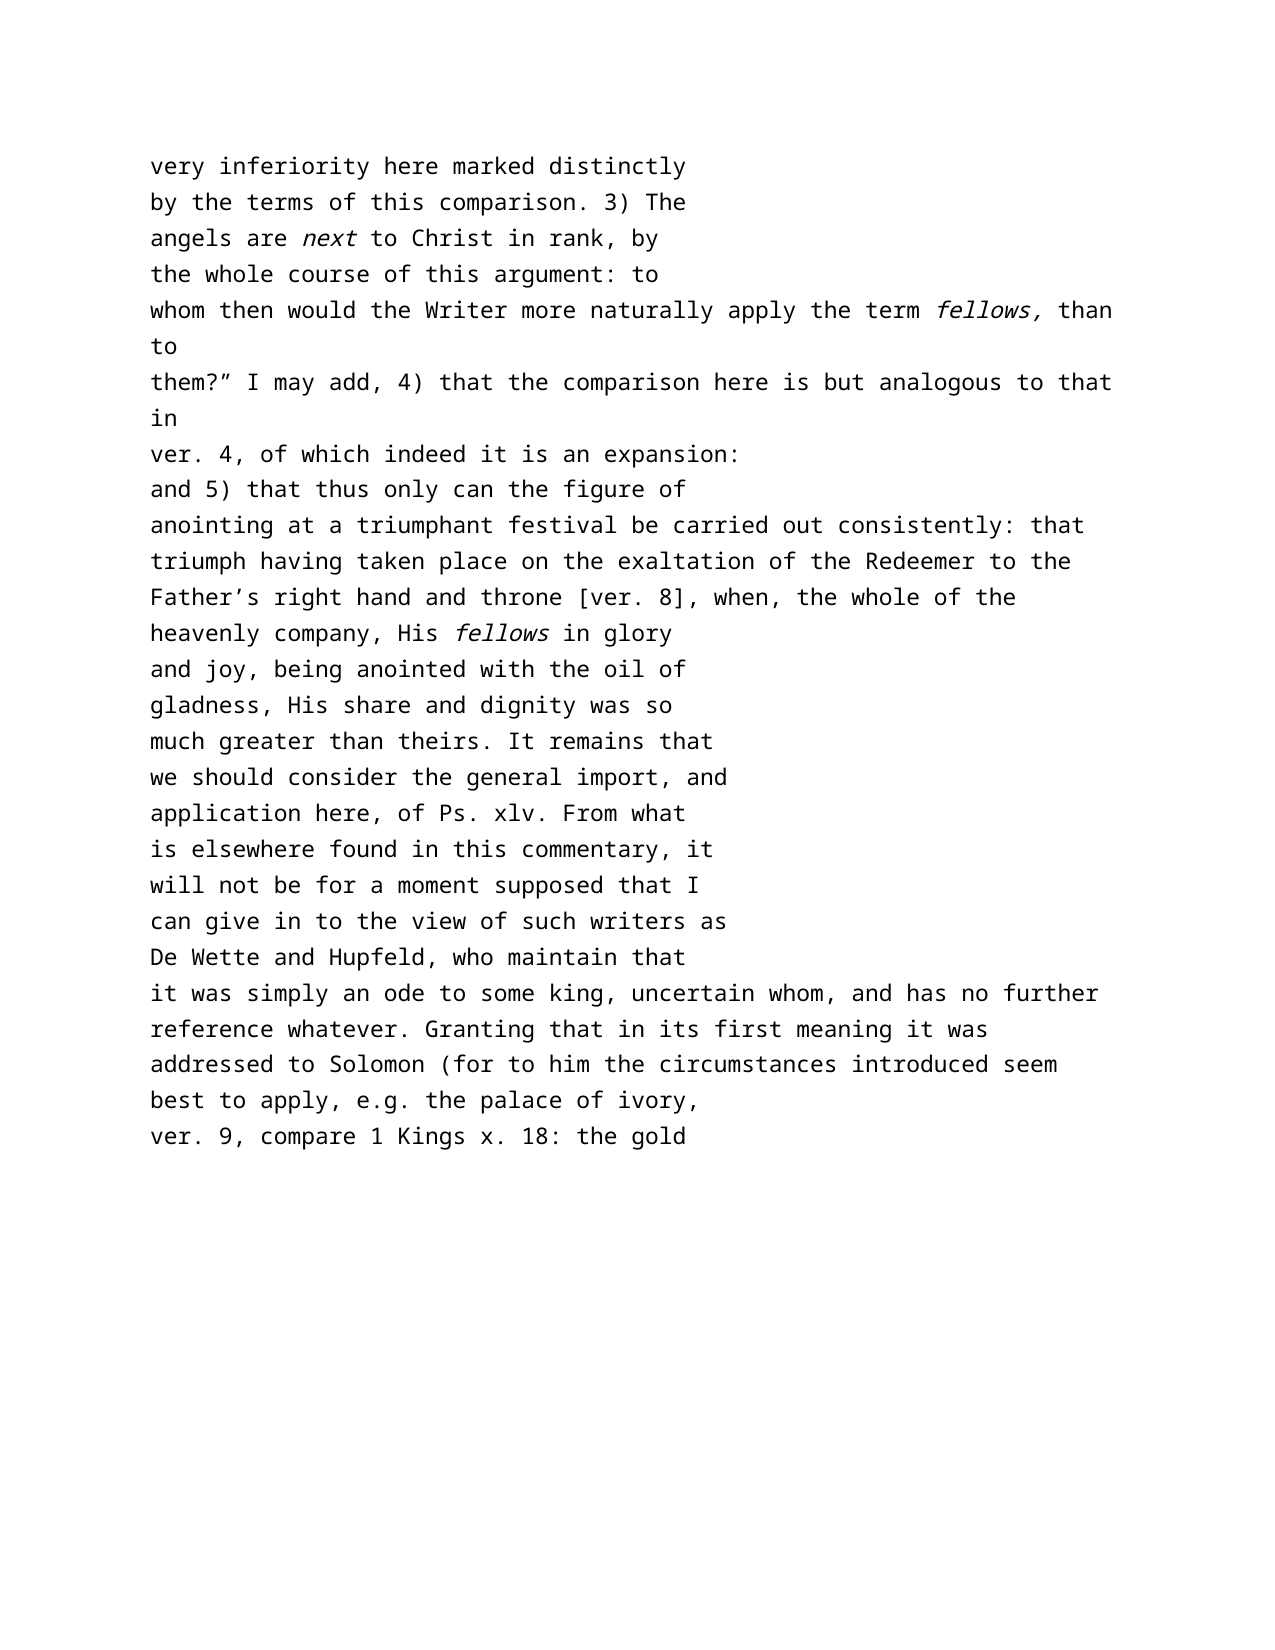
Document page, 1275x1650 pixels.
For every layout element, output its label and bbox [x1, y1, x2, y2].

text [150, 150, 1125, 1152]
